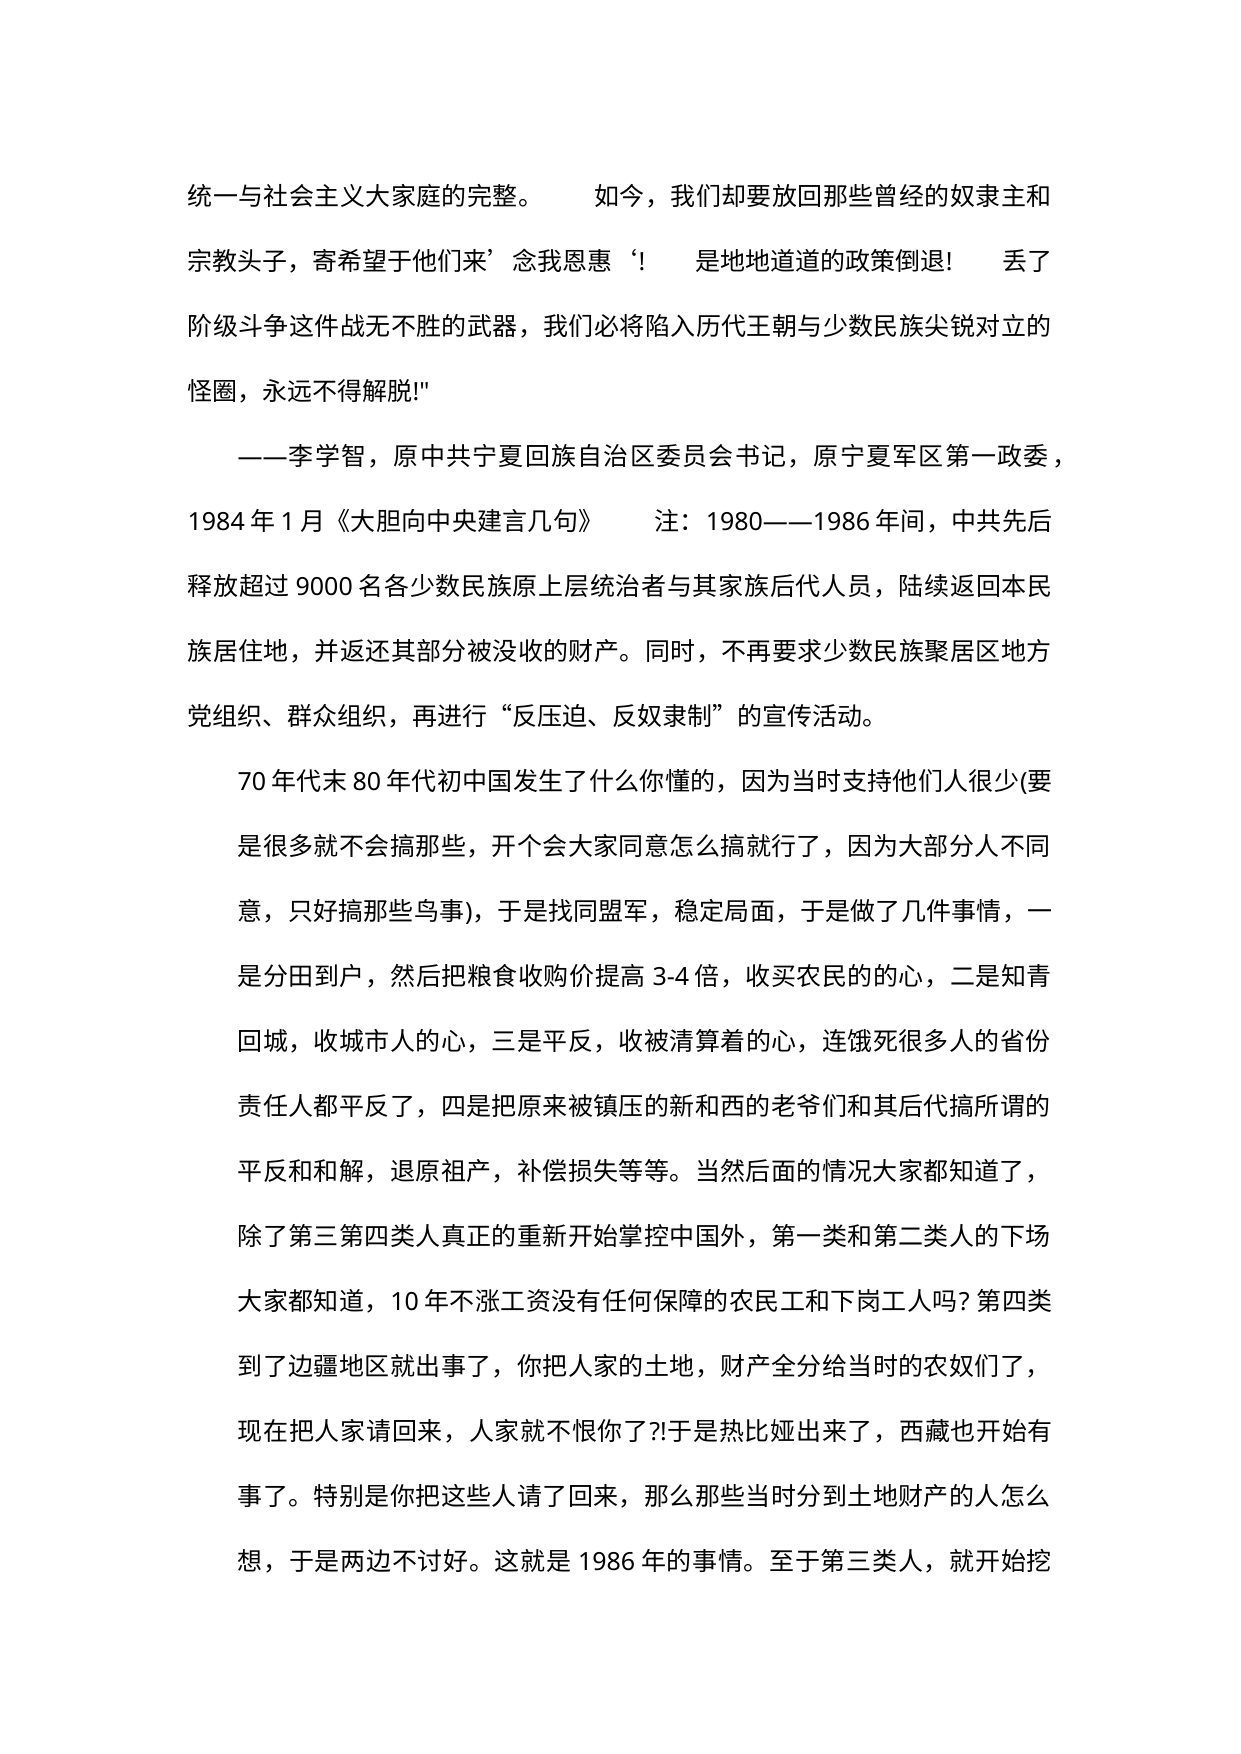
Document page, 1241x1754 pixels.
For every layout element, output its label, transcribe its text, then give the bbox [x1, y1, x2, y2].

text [237, 747, 1053, 1592]
text ——李学智，原中共宁夏回族自治区委员会书记，原宁夏军区第一政委，1984年1月《大胆向中央建言几句》 注：1980——1986年间，中共先后释放超过9000名各少数民族原上层统治者与其家族后代人员，陆续返回本民族居住地，并返还其部分被没收的财产。同时，不再要求少数民族聚居区地方党组织、群众组织，再进行“反压迫、反奴隶制”的宣传活动。 [187, 422, 1053, 747]
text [187, 162, 1053, 422]
